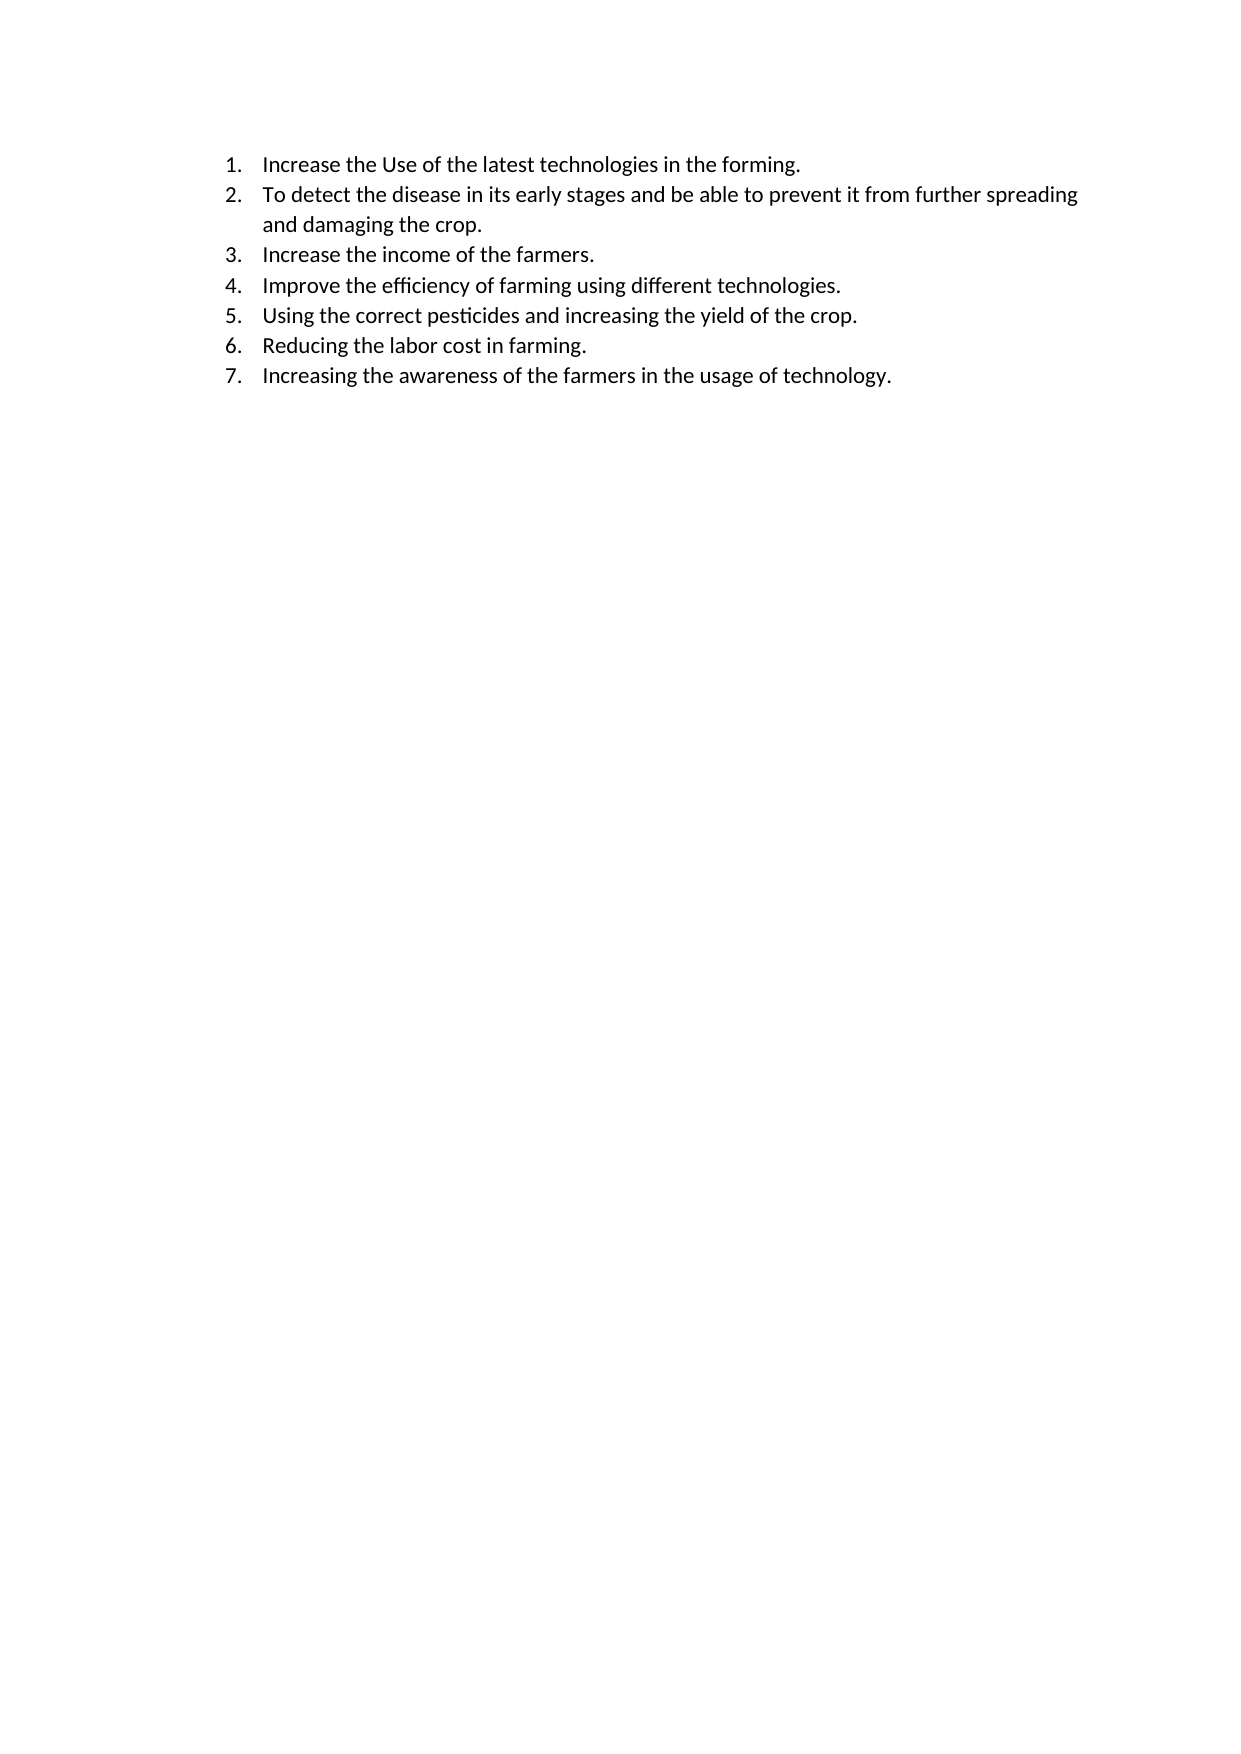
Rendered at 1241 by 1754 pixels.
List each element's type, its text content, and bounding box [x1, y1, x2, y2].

list To detect the disease in its early stages and be able to prevent it from further spreading and damaging the crop. [225, 180, 1090, 238]
list Reducing the labor cost in farming. [225, 331, 1090, 359]
list Improve the efficiency of farming using different technologies. [225, 271, 1090, 299]
list Increasing the awareness of the farmers in the usage of technology. [225, 361, 1090, 389]
list Increase the income of the farmers. [225, 241, 1090, 269]
list Using the correct pesticides and increasing the yield of the crop. [225, 301, 1090, 329]
list Increase the Use of the latest technologies in the forming. [225, 150, 1090, 178]
